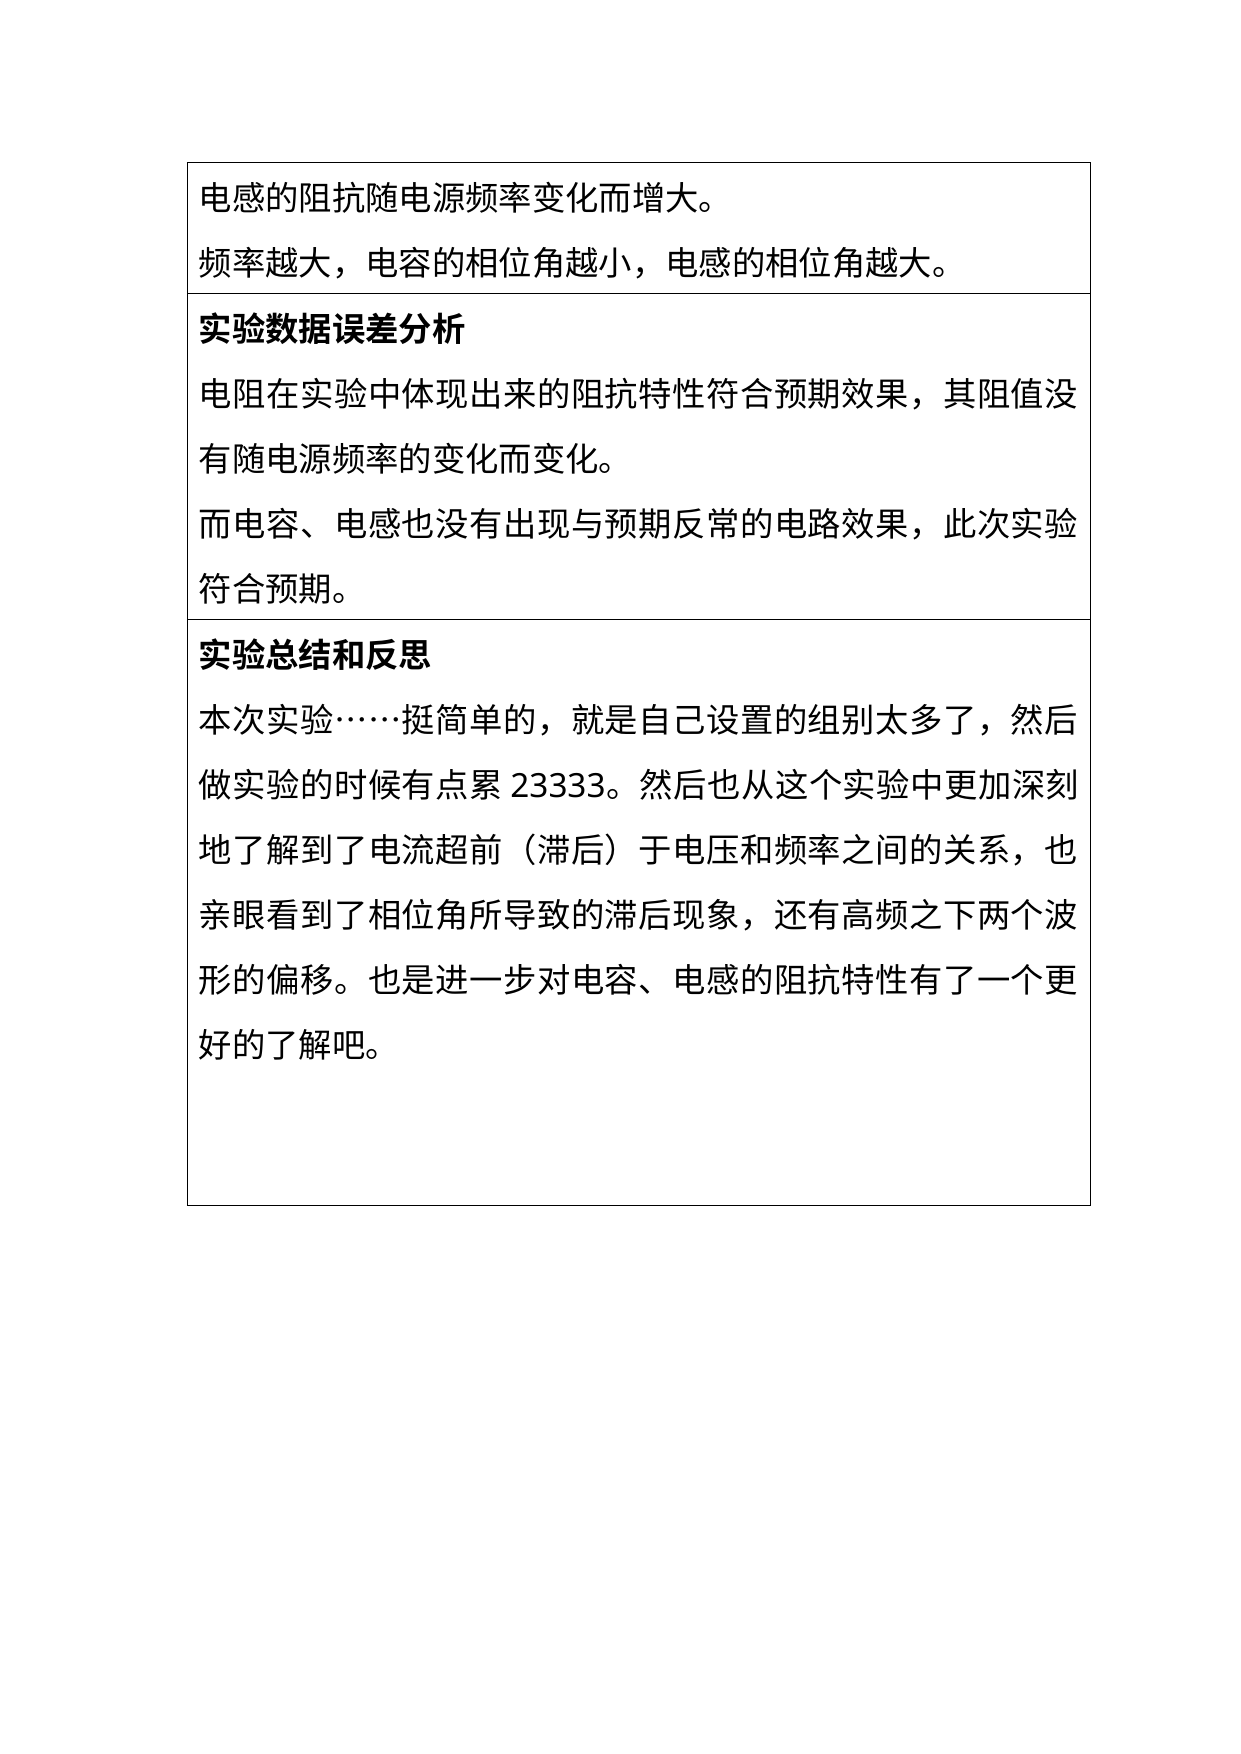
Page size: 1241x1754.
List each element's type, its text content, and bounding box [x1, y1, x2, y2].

table_cell 实验结论 电阻的阻抗特性不随电源频率变化而变化。 电容的阻抗随电源频率变化而减小。 电感的阻抗随电源频率变化而增大。 频率越大，电容的相位角越小，电感的相位角越大。 [188, 163, 1090, 293]
table_cell 实验总结和反思 本次实验……挺简单的，就是自己设置的组别太多了，然后做实验的时候有点累23333。然后也从这个实验中更加深刻地了解到了电流超前（滞后）于电压和频率之间的关系，也亲眼看到了相位角所导致的滞后现象，还有高频之下两个波形的偏移。也是进一步对电容、电感的阻抗特性有了一个更好的了解吧。 [188, 620, 1090, 1205]
table_cell 实验数据误差分析 电阻在实验中体现出来的阻抗特性符合预期效果，其阻值没有随电源频率的变化而变化。 而电容、电感也没有出现与预期反常的电路效果，此次实验符合预期。 [188, 294, 1090, 619]
